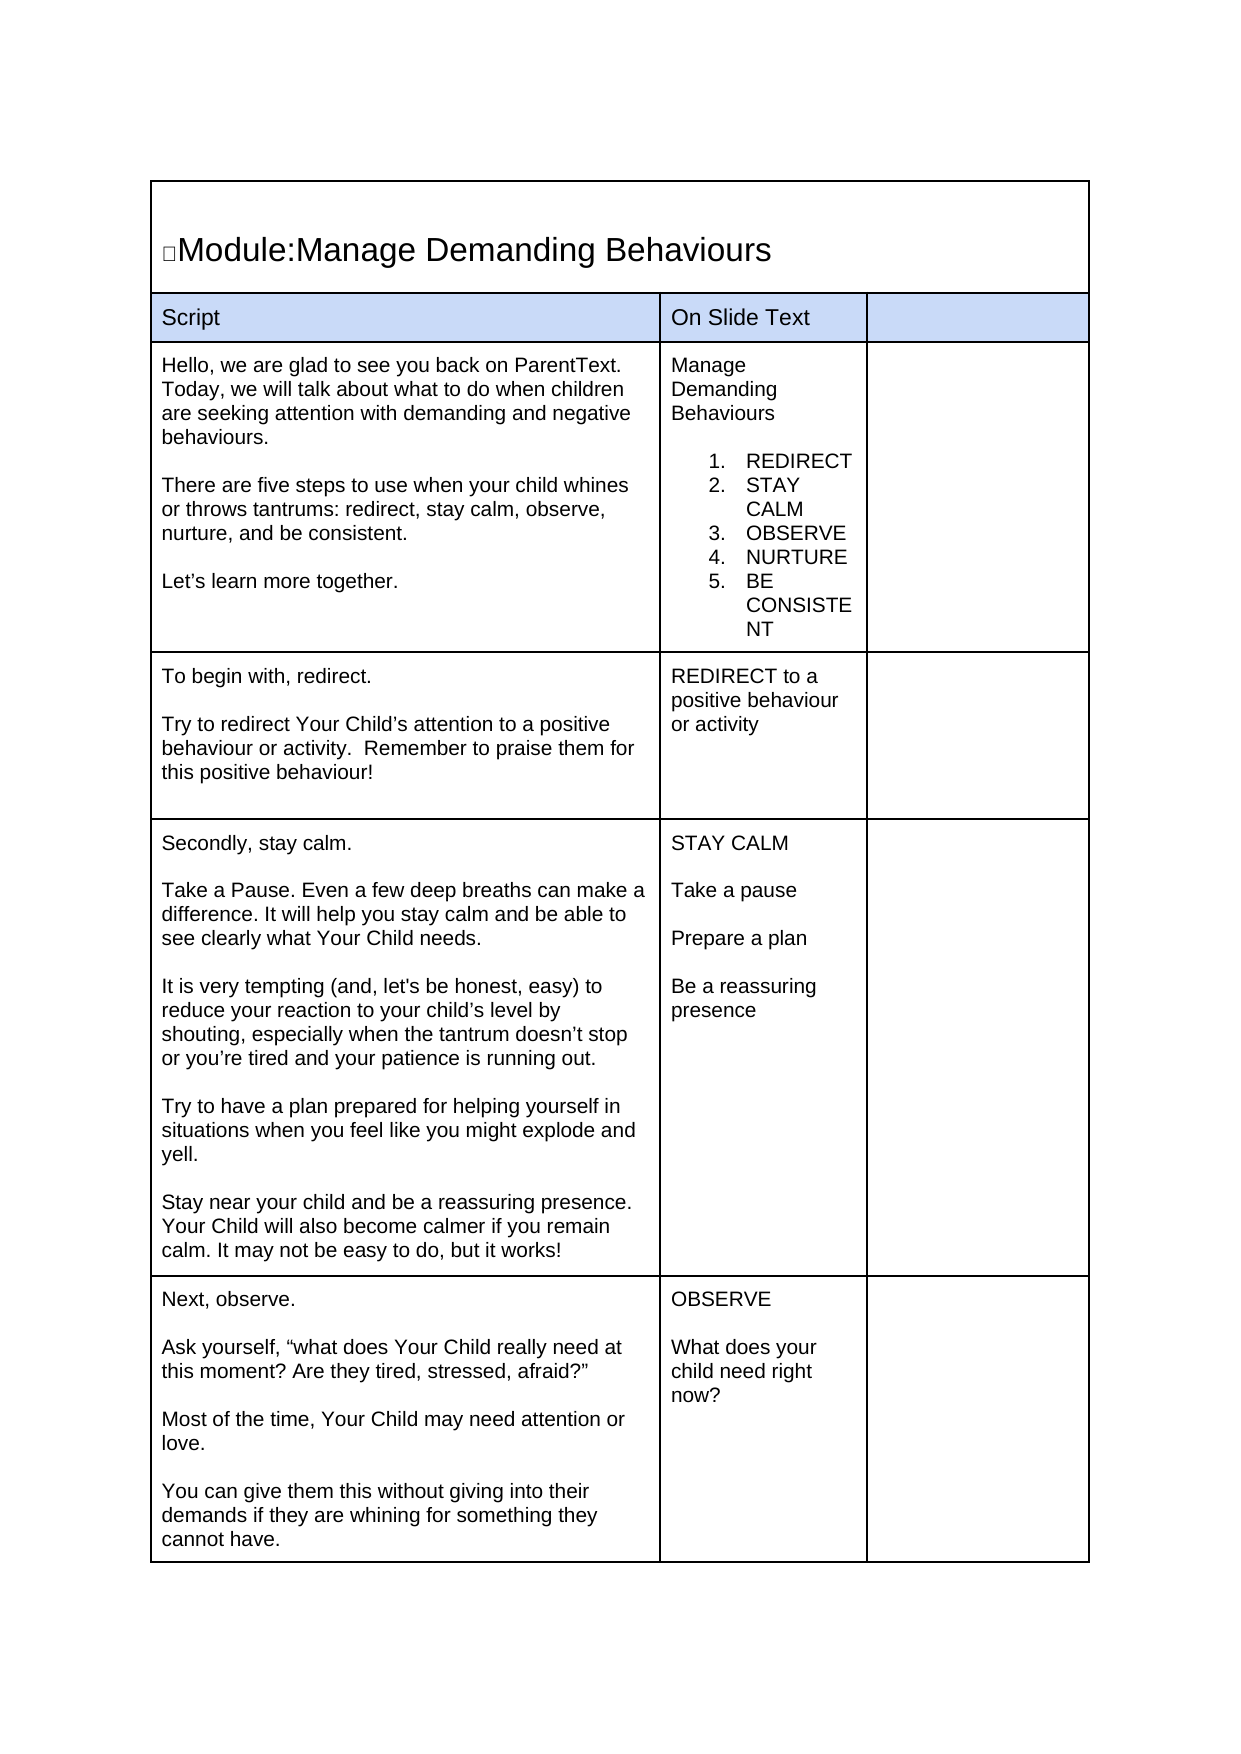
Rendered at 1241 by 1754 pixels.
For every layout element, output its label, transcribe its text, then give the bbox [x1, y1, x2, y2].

table_cell [868, 294, 1088, 341]
table_header 🏅Module:Manage Demanding Behaviours [152, 182, 1088, 292]
table_cell [868, 820, 1088, 1275]
table_cell Manage Demanding Behaviours REDIRECT STAY CALM OBSERVE NURTURE BE CONSISTENT [661, 343, 866, 651]
table_cell To begin with, redirect. Try to redirect Your Child’s attention to a positive behaviour or activity. Remember to praise them for this positive behaviour! [152, 653, 659, 818]
table_cell [868, 653, 1088, 818]
table_cell Hello, we are glad to see you back on ParentText. Today, we will talk about what to do when children are seeking attention with demanding and negative behaviours. There are five steps to use when your child whines or throws tantrums: redirect, stay calm, observe, nurture, and be consistent. Let’s learn more together. [152, 343, 659, 651]
table_cell Next, observe. Ask yourself, “what does Your Child really need at this moment? Are they tired, stressed, afraid?” Most of the time, Your Child may need attention or love. You can give them this without giving into their demands if they are whining for something they cannot have. [152, 1277, 659, 1561]
table_cell REDIRECT to a positive behaviour or activity [661, 653, 866, 818]
table_cell STAY CALM Take a pause Prepare a plan Be a reassuring presence [661, 820, 866, 1275]
table_cell Secondly, stay calm. Take a Pause. Even a few deep breaths can make a difference. It will help you stay calm and be able to see clearly what Your Child needs. It is very tempting (and, let's be honest, easy) to reduce your reaction to your child’s level by shouting, especially when the tantrum doesn’t stop or you’re tired and your patience is running out. Try to have a plan prepared for helping yourself in situations when you feel like you might explode and yell. Stay near your child and be a reassuring presence. Your Child will also become calmer if you remain calm. It may not be easy to do, but it works! [152, 820, 659, 1275]
table_cell [868, 1277, 1088, 1561]
table_cell [868, 343, 1088, 651]
table_cell OBSERVE What does your child need right now? [661, 1277, 866, 1561]
table_cell Script [152, 294, 659, 341]
table_cell On Slide Text [661, 294, 866, 341]
